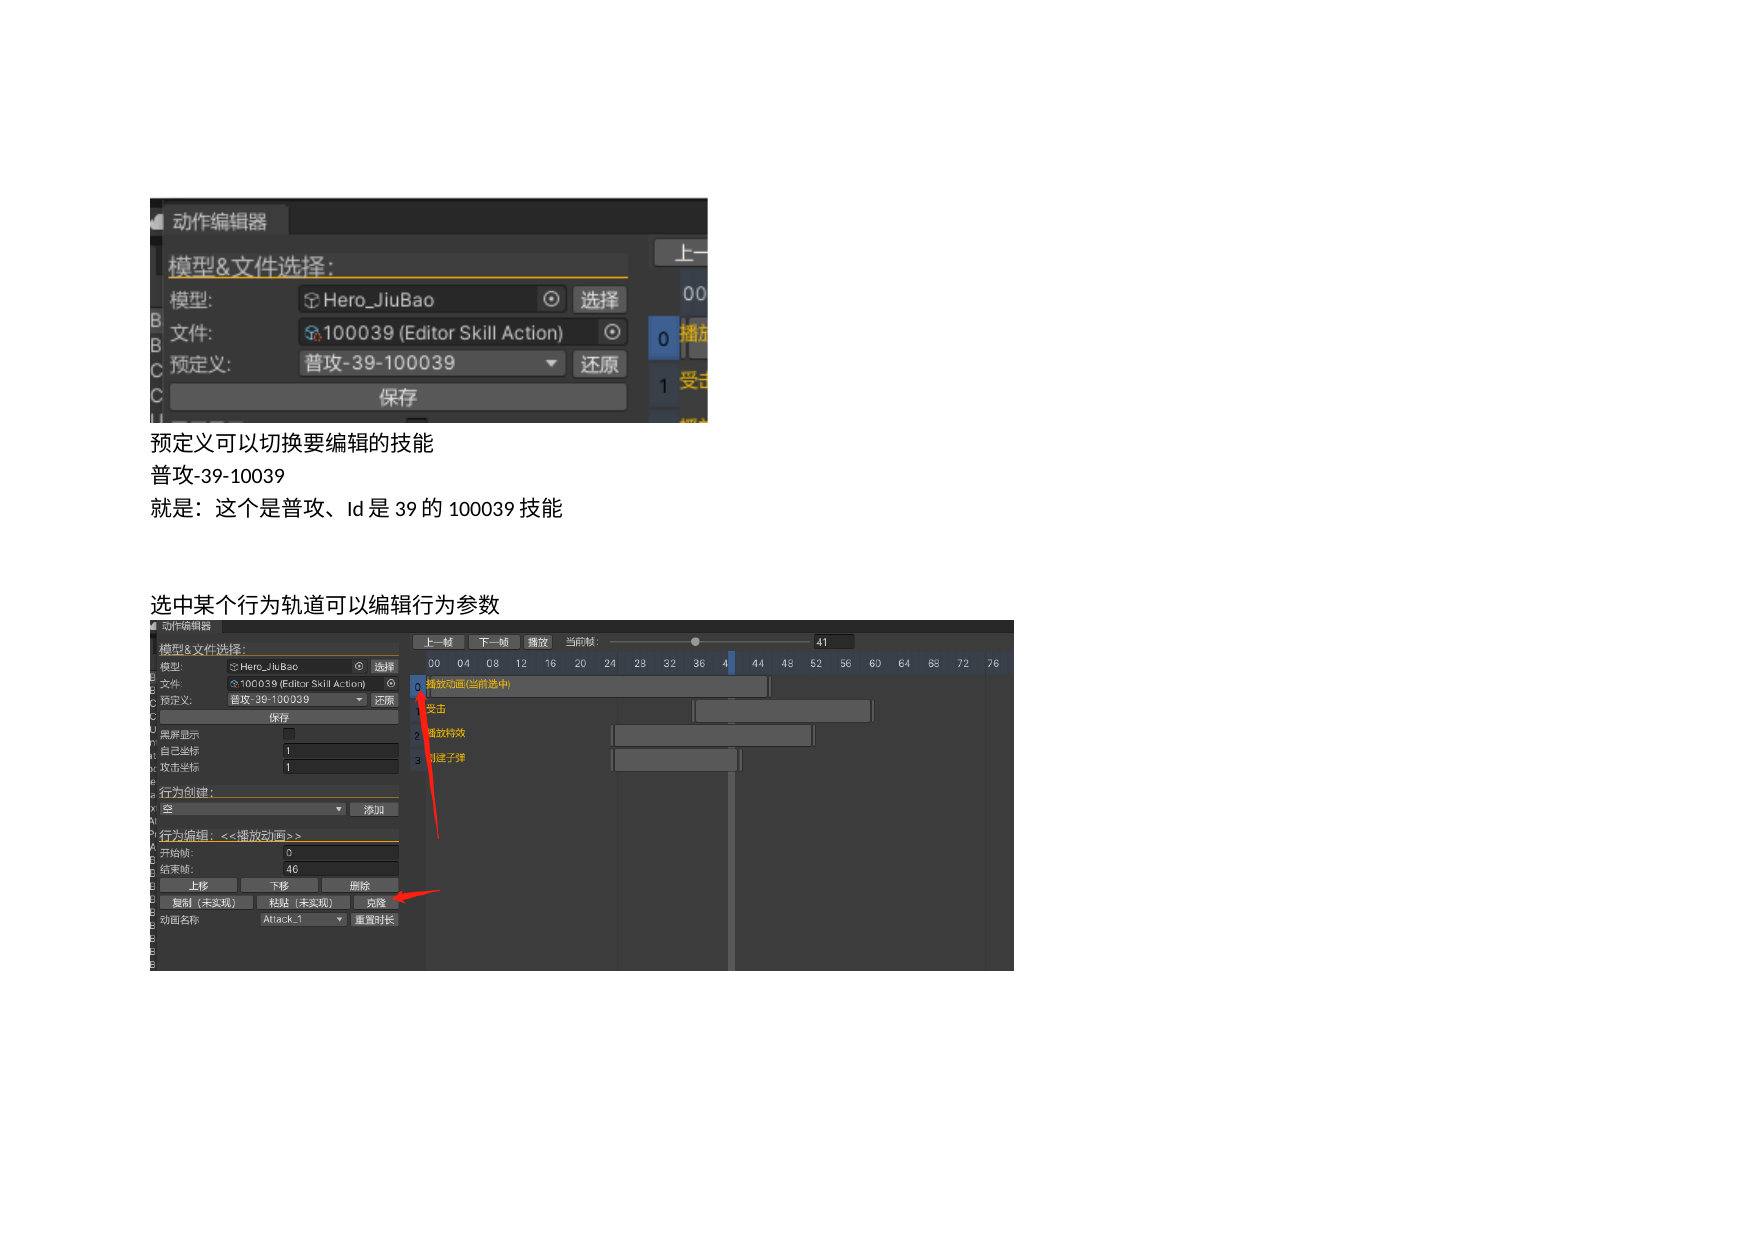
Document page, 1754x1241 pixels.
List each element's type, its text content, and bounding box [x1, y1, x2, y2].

text 选中某个行为轨道可以编辑行为参数 [150, 588, 1604, 620]
text 普攻-39-10039 [150, 458, 1604, 490]
picture [150, 197, 708, 423]
text 预定义可以切换要编辑的技能 [150, 425, 1604, 458]
picture [150, 620, 1014, 971]
text 就是：这个是普攻、Id是39 的100039技能 [150, 490, 1604, 523]
